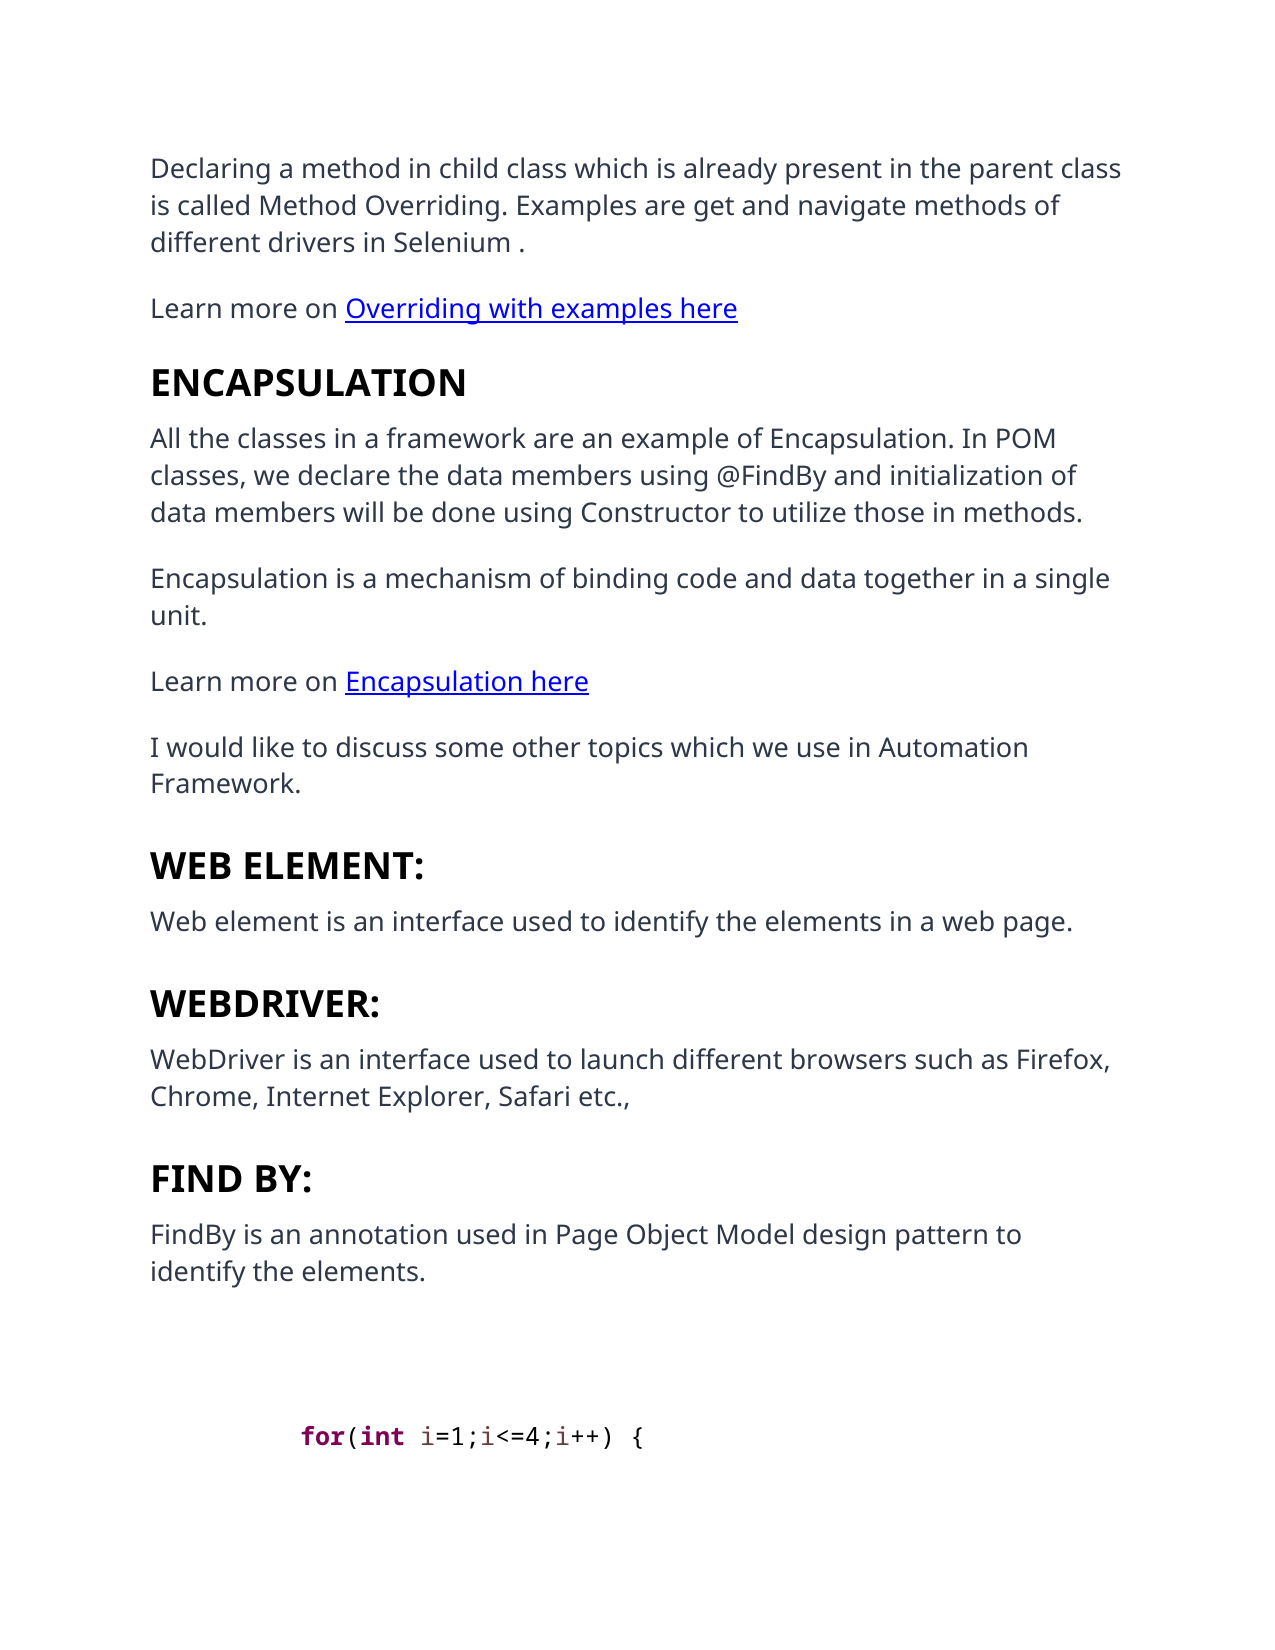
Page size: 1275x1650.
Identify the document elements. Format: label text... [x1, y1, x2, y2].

text FIND BY: [150, 1152, 1125, 1203]
text WEB ELEMENT: [150, 839, 1125, 890]
text ENCAPSULATION [150, 356, 1125, 407]
text WebDriver is an interface used to launch different browsers such as Firefox, Chrome, Internet Explorer, Safari etc., [150, 1041, 1125, 1114]
text I would like to discuss some other topics which we use in Automation Framework. [150, 728, 1125, 802]
text WEBDRIVER: [150, 977, 1125, 1028]
text for(int i=1;i<=4;i++) { [150, 1419, 1125, 1453]
text Web element is an interface used to identify the elements in a web page. [150, 903, 1125, 940]
text Learn more on Encapsulation here [150, 662, 1125, 699]
text Learn more on Overriding with examples here [150, 290, 1125, 327]
text Encapsulation is a mechanism of binding code and data together in a single unit. [150, 559, 1125, 633]
text Declaring a method in child class which is already present in the parent class is called Method Overriding. Examples are get and navigate methods of different drivers in Selenium . [150, 150, 1125, 261]
text FindBy is an annotation used in Page Object Model design pattern to identify the elements. [150, 1216, 1125, 1289]
text All the classes in a framework are an example of Encapsulation. In POM classes, we declare the data members using @FindBy and initialization of data members will be done using Constructor to utilize those in methods. [150, 419, 1125, 530]
